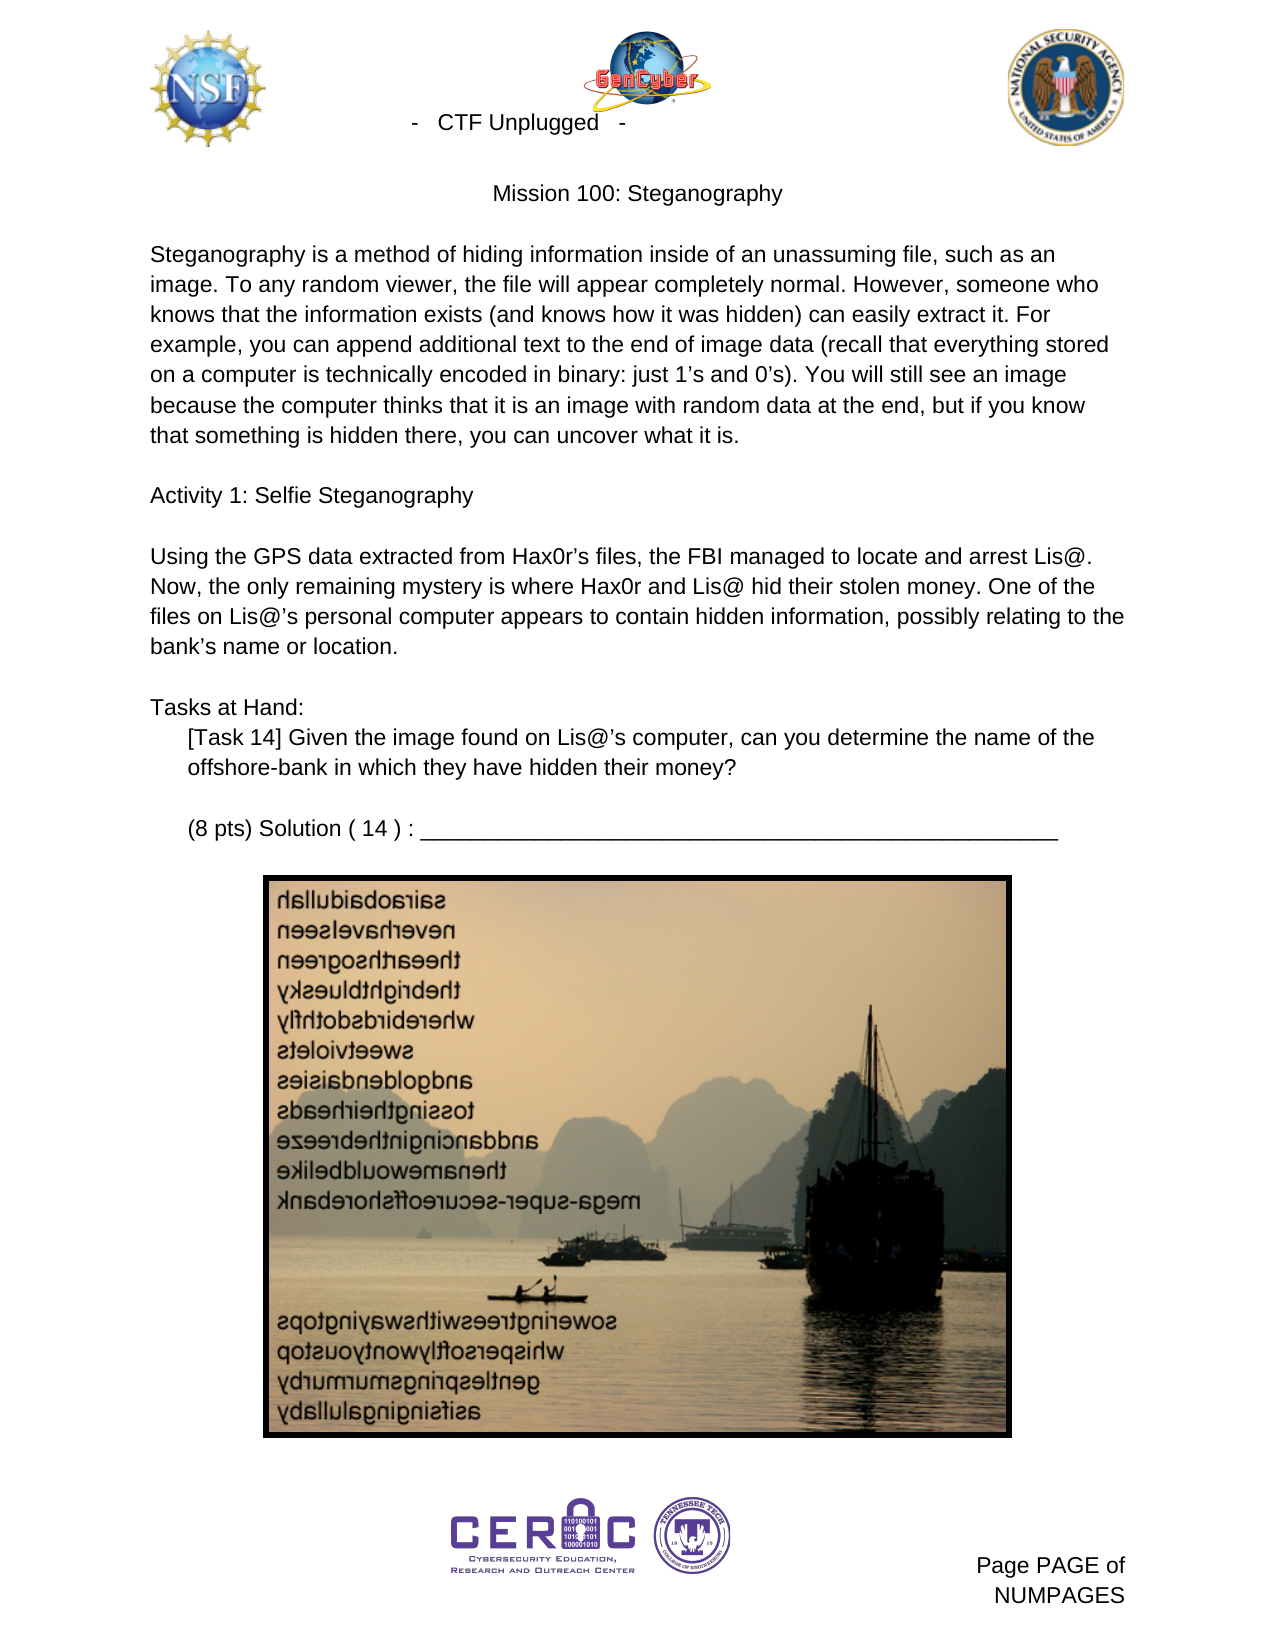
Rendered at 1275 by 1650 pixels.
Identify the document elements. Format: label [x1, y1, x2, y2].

picture [582, 29, 714, 114]
picture [150, 30, 266, 147]
picture [451, 1497, 730, 1574]
picture [269, 881, 1006, 1432]
picture [1007, 29, 1125, 146]
